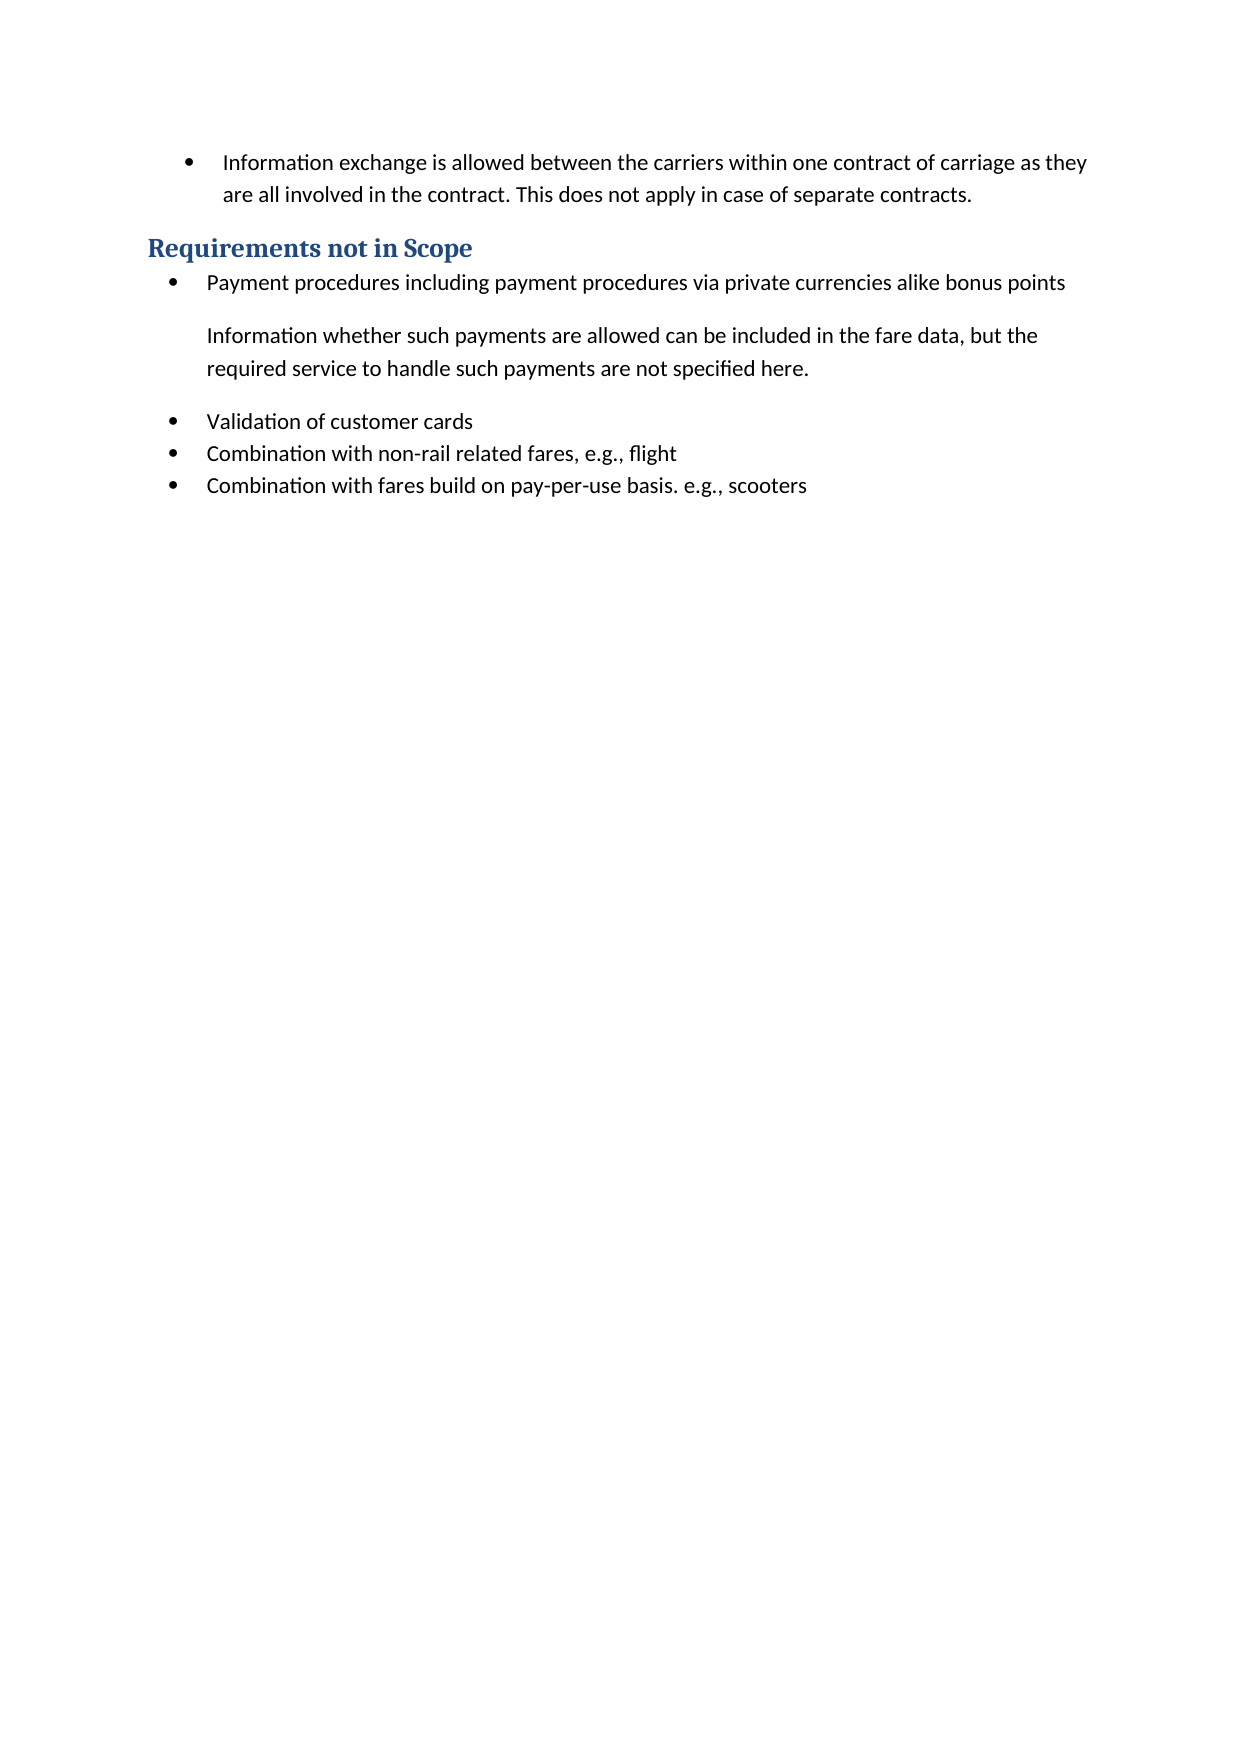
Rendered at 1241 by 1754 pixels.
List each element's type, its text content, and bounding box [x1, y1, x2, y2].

list Combination with fares build on pay-per-use basis. e.g., scooters [169, 471, 1093, 499]
subtitle Requirements not in Scope [148, 233, 1093, 264]
list Information exchange is allowed between the carriers within one contract of carriage as they are all involved in the contract. This does not apply in case of separate contracts. [185, 148, 1093, 208]
list Payment procedures including payment procedures via private currencies alike bonus points [169, 268, 1093, 297]
list Combination with non-rail related fares, e.g., flight [169, 439, 1093, 467]
list Validation of customer cards [169, 407, 1093, 435]
text Information whether such payments are allowed can be included in the fare data, but the required service to handle such payments are not specified here. [207, 322, 1093, 382]
